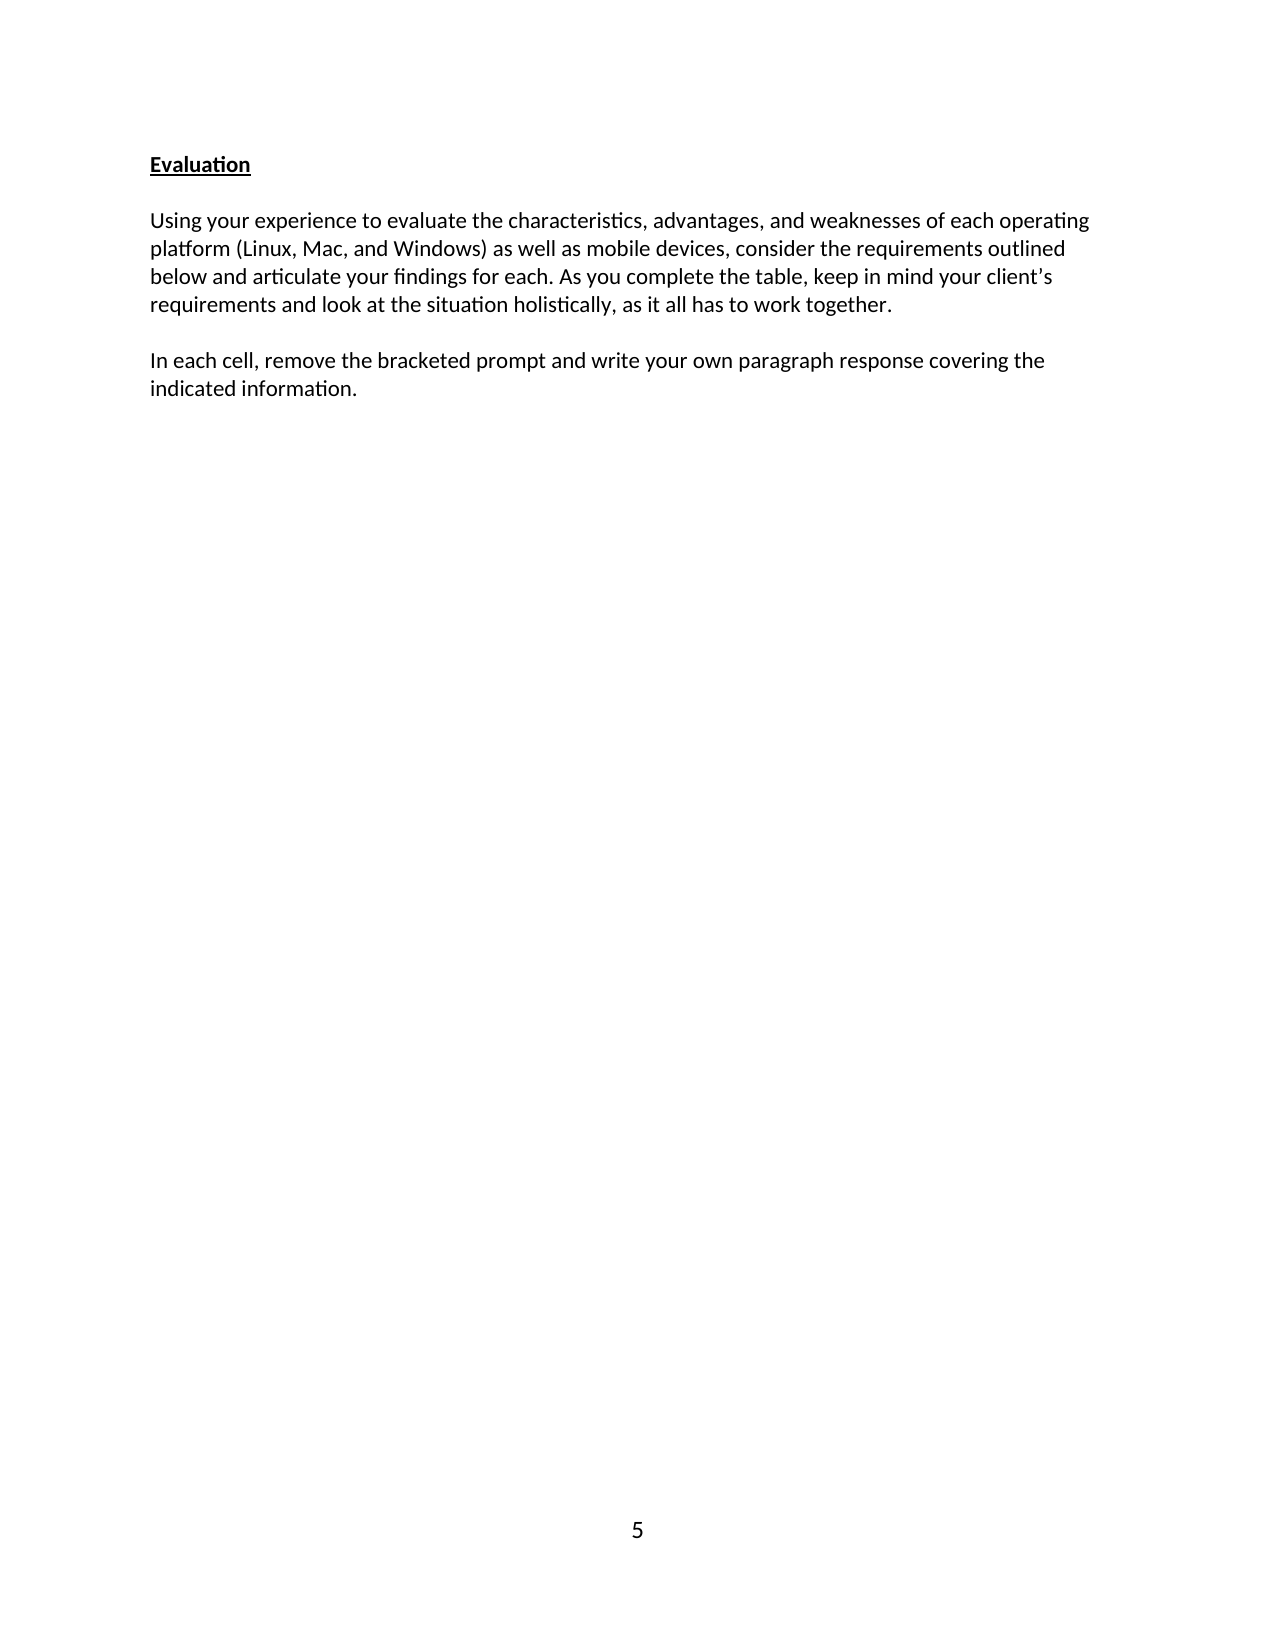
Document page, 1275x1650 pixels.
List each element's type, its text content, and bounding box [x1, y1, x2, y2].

text Using your experience to evaluate the characteristics, advantages, and weaknesses of each operating platform (Linux, Mac, and Windows) as well as mobile devices, consider the requirements outlined below and articulate your findings for each. As you complete the table, keep in mind your client’s requirements and look at the situation holistically, as it all has to work together. [150, 206, 1125, 318]
subtitle Evaluation [150, 150, 1125, 178]
text In each cell, remove the bracketed prompt and write your own paragraph response covering the indicated information. [150, 346, 1125, 402]
